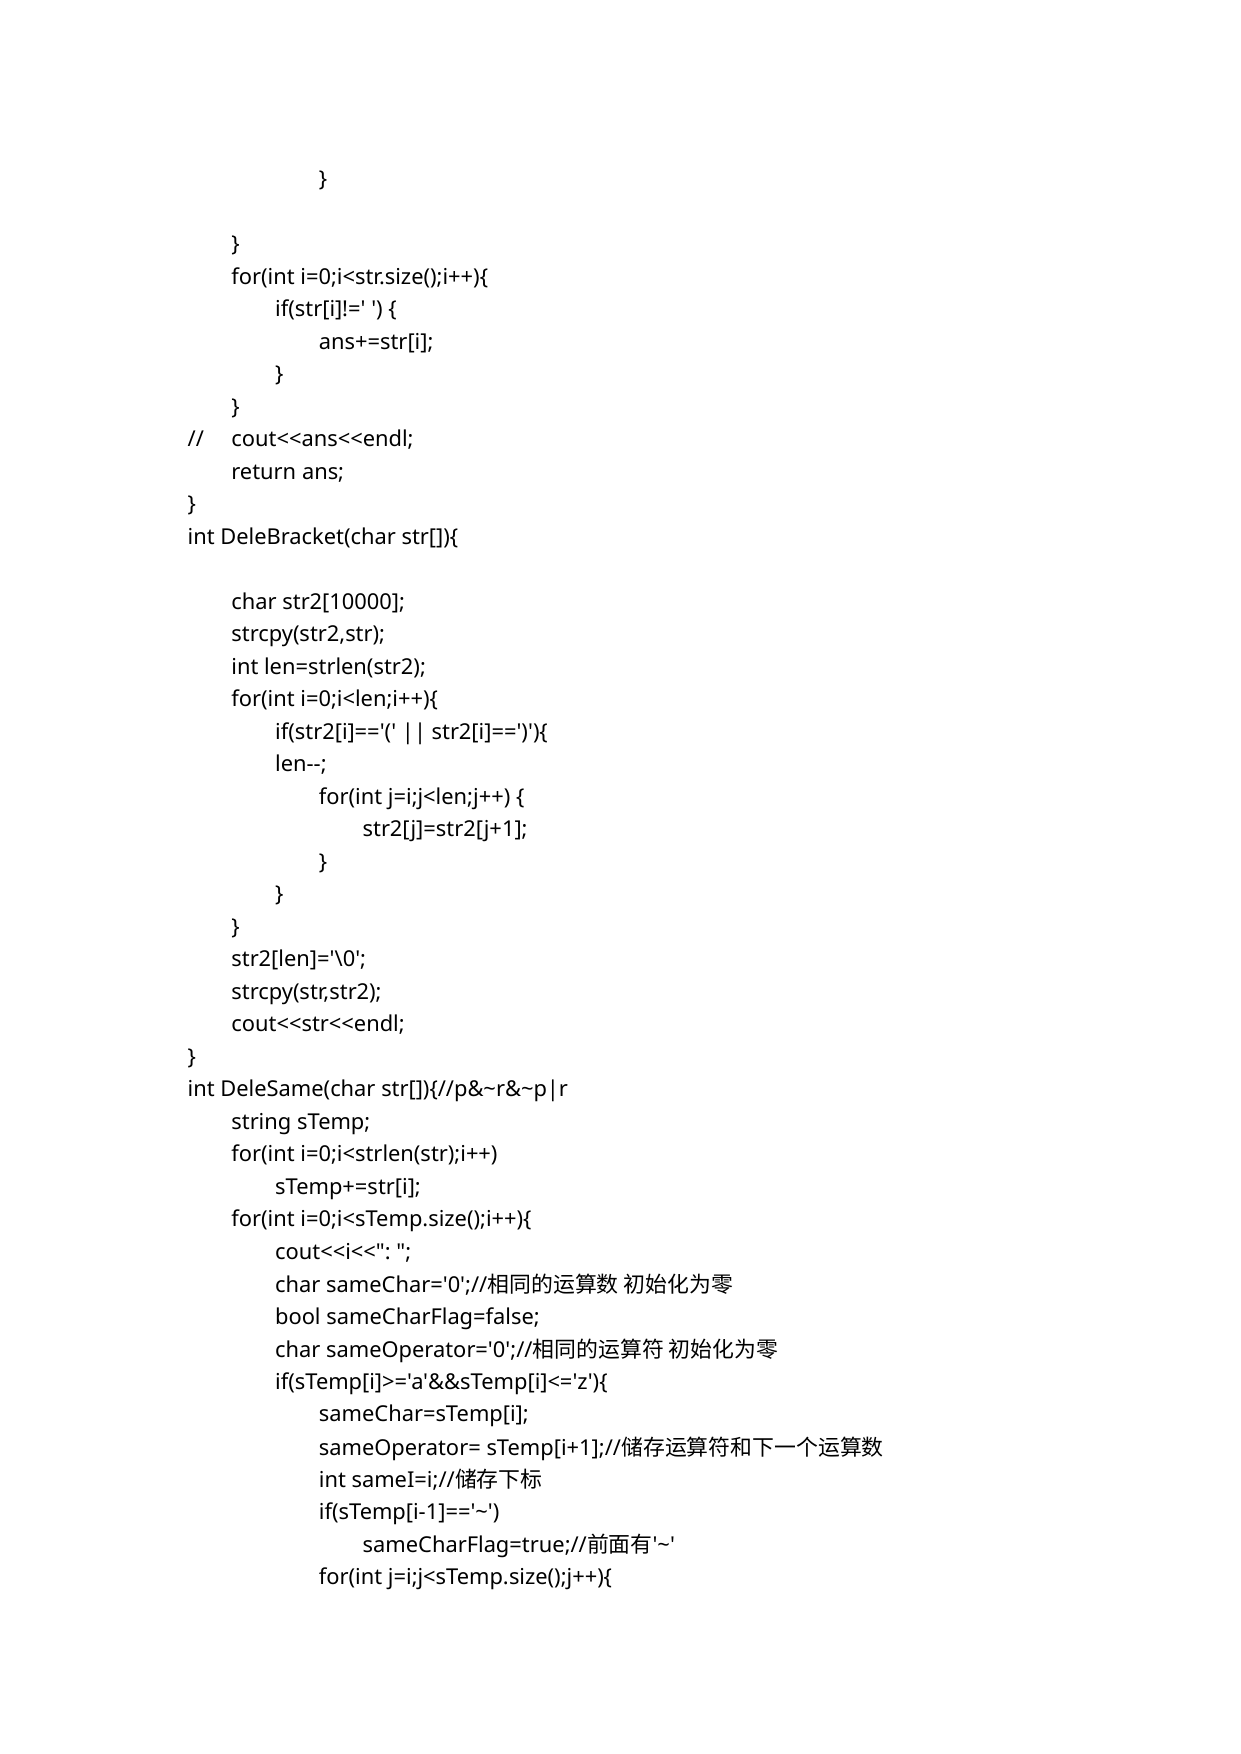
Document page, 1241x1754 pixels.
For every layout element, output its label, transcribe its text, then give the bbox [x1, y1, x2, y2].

text // cout<<ans<<endl; [187, 422, 1053, 454]
text if(str2[i]=='(' || str2[i]==')'){ [187, 714, 1053, 747]
text cout<<str<<endl; [187, 1007, 1053, 1039]
text int sameI=i;//储存下标 [187, 1462, 1053, 1494]
text if(sTemp[i]>='a'&&sTemp[i]<='z'){ [187, 1364, 1053, 1397]
text str2[len]='\0'; [187, 942, 1053, 974]
text for(int i=0;i<sTemp.size();i++){ [187, 1202, 1053, 1234]
text str2[j]=str2[j+1]; [187, 812, 1053, 844]
text int DeleBracket(char str[]){ [187, 519, 1053, 552]
text if(sTemp[i-1]=='~') [187, 1494, 1053, 1527]
text } [187, 487, 1053, 519]
text if(str[i]!=' ') { [187, 292, 1053, 324]
text cout<<i<<": "; [187, 1234, 1053, 1267]
text ans+=str[i]; [187, 324, 1053, 357]
text int len=strlen(str2); [187, 649, 1053, 682]
text for(int i=0;i<str.size();i++){ [187, 259, 1053, 292]
text strcpy(str,str2); [187, 974, 1053, 1007]
text char sameChar='0';//相同的运算数 初始化为零 [187, 1267, 1053, 1299]
text sTemp+=str[i]; [187, 1169, 1053, 1202]
text string sTemp; [187, 1104, 1053, 1137]
text sameChar=sTemp[i]; [187, 1397, 1053, 1429]
text char str2[10000]; [187, 584, 1053, 617]
text sameOperator= sTemp[i+1];//储存运算符和下一个运算数 [187, 1429, 1053, 1462]
text len--; [187, 747, 1053, 779]
text return ans; [187, 454, 1053, 487]
text for(int i=0;i<strlen(str);i++) [187, 1137, 1053, 1169]
text char sameOperator='0';//相同的运算符 初始化为零 [187, 1332, 1053, 1364]
text sameCharFlag=true;//前面有'~' [187, 1527, 1053, 1559]
text } [187, 389, 1053, 422]
text for(int i=0;i<len;i++){ [187, 682, 1053, 714]
text bool sameCharFlag=false; [187, 1299, 1053, 1332]
text for(int j=i;j<len;j++) { [187, 779, 1053, 812]
text } [187, 877, 1053, 909]
text for(int j=i;j<sTemp.size();j++){ [187, 1559, 1053, 1592]
text } [187, 844, 1053, 877]
text } [187, 1039, 1053, 1072]
text int DeleSame(char str[]){//p&~r&~p|r [187, 1072, 1053, 1104]
text strcpy(str2,str); [187, 617, 1053, 649]
text } [187, 909, 1053, 942]
text } [187, 227, 1053, 259]
text } [187, 162, 1053, 194]
text } [187, 357, 1053, 389]
